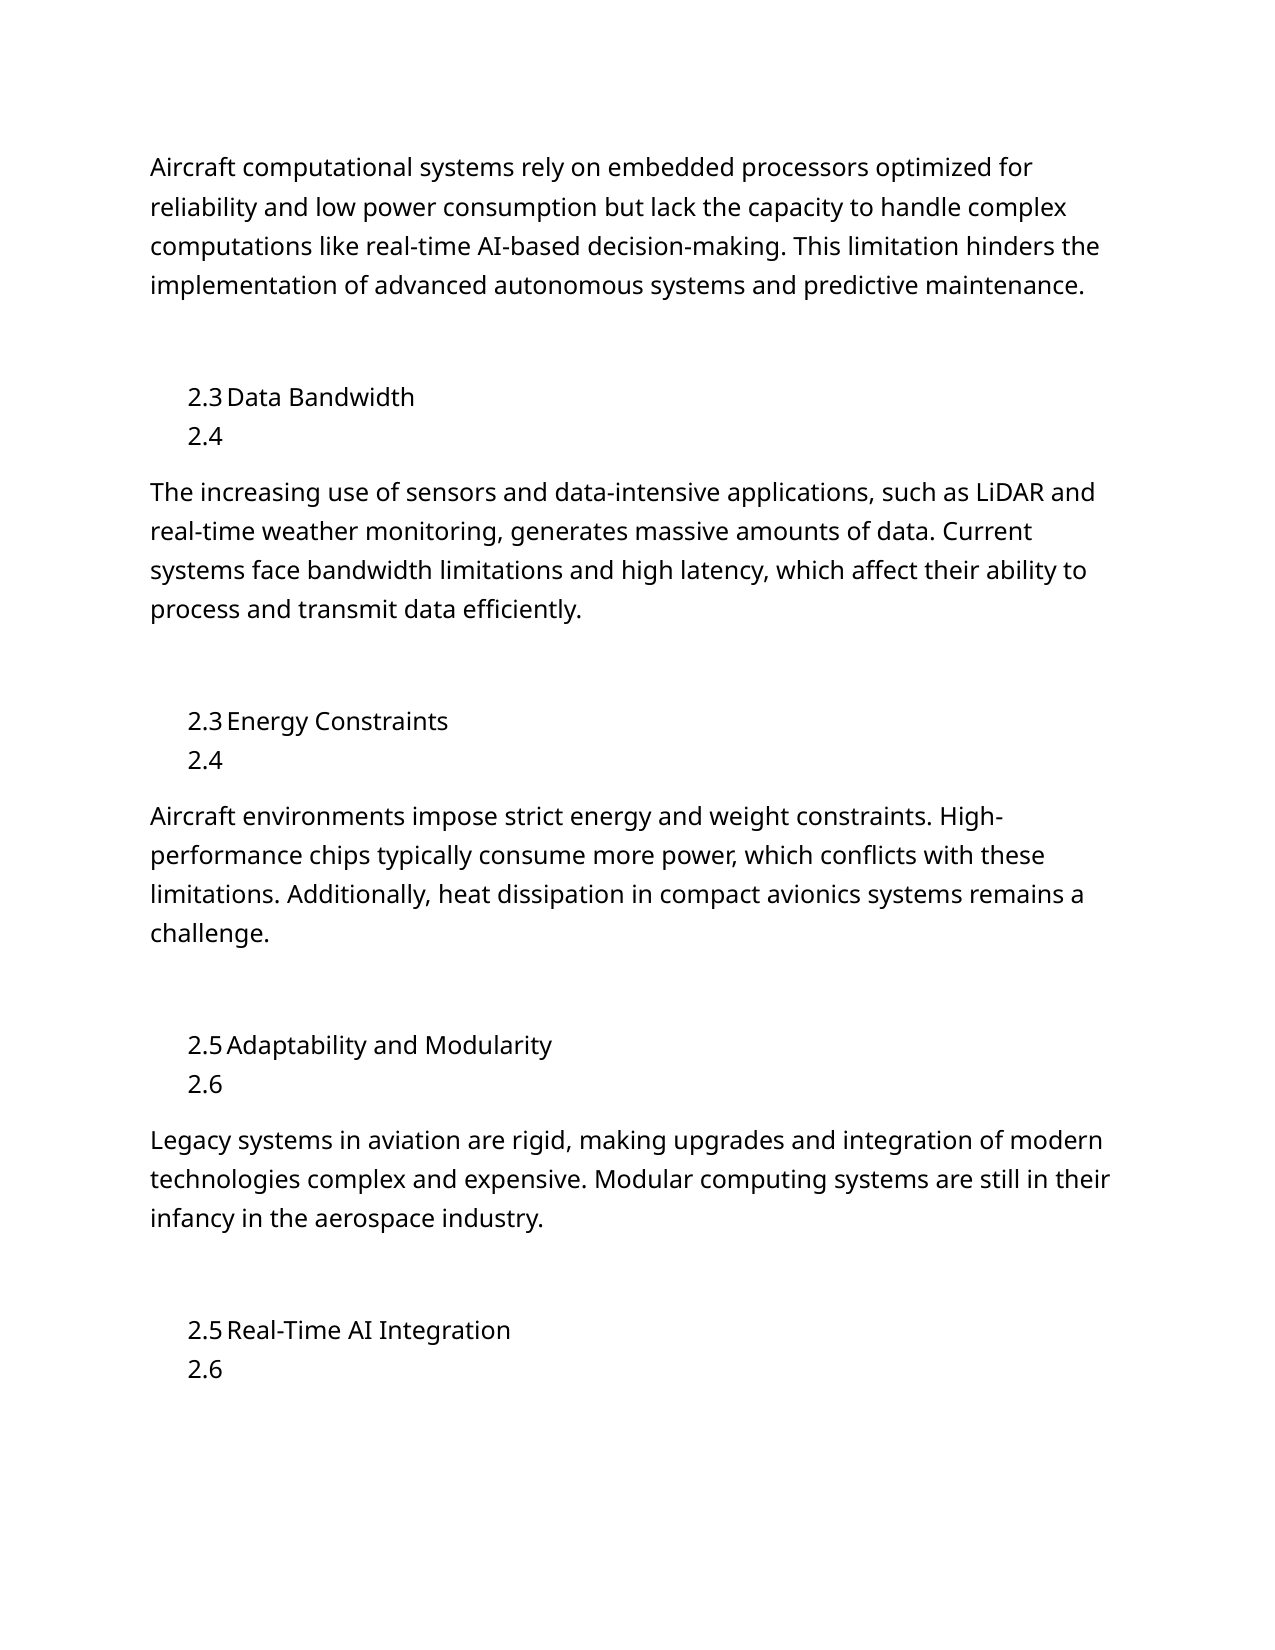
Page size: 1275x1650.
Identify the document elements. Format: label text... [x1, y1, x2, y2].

text Aircraft environments impose strict energy and weight constraints. High-performance chips typically consume more power, which conflicts with these limitations. Additionally, heat dissipation in compact avionics systems remains a challenge. [150, 798, 1125, 950]
list Adaptability and Modularity [187, 1027, 1125, 1062]
text Legacy systems in aviation are rigid, making upgrades and integration of modern technologies complex and expensive. Modular computing systems are still in their infancy in the aerospace industry. [150, 1122, 1125, 1235]
text Aircraft computational systems rely on embedded processors optimized for reliability and low power consumption but lack the capacity to handle complex computations like real-time AI-based decision-making. This limitation hinders the implementation of advanced autonomous systems and predictive maintenance. [150, 150, 1125, 302]
list Data Bandwidth [187, 379, 1125, 413]
text The increasing use of sensors and data-intensive applications, such as LiDAR and real-time weather monitoring, generates massive amounts of data. Current systems face bandwidth limitations and high latency, which affect their ability to process and transmit data efficiently. [150, 474, 1125, 626]
list Energy Constraints [187, 703, 1125, 737]
list Real-Time AI Integration [187, 1312, 1125, 1347]
